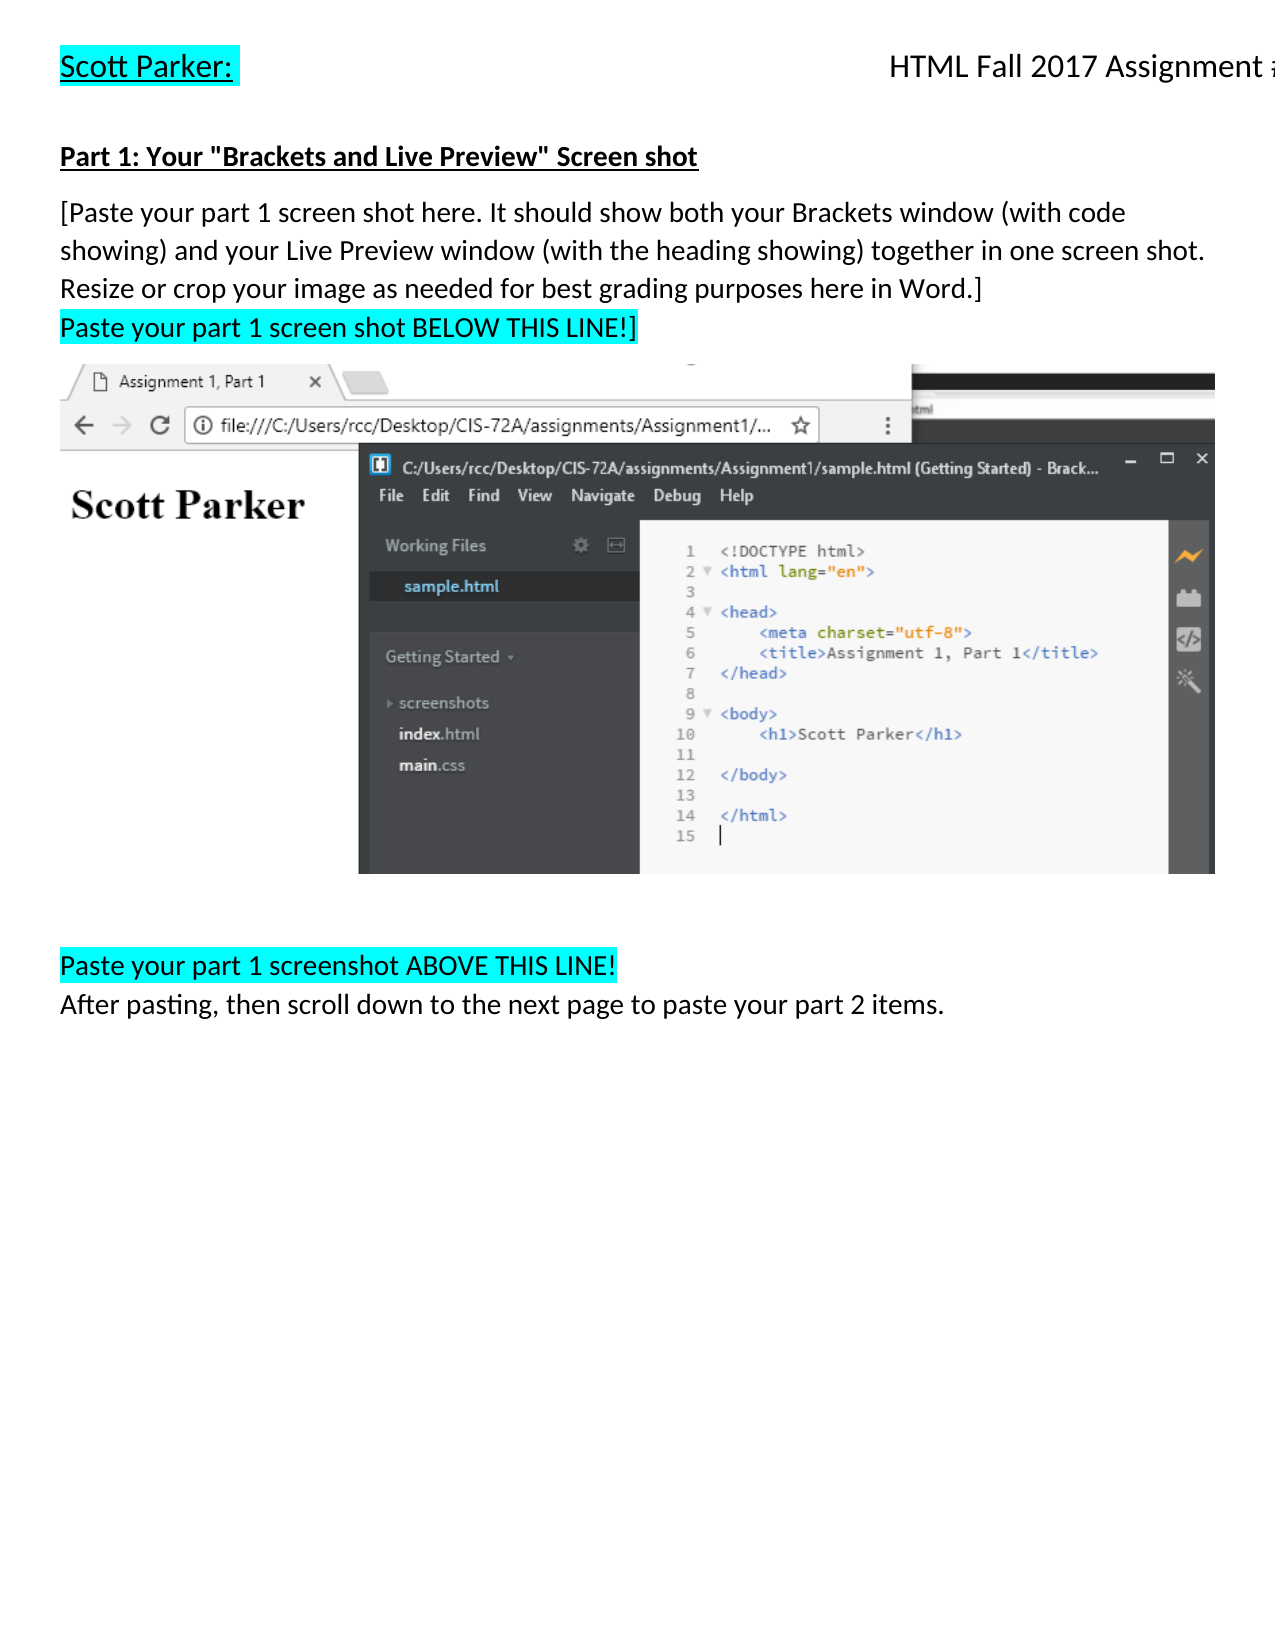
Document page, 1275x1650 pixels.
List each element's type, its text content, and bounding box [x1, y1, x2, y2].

text Part 1: Your "Brackets and Live Preview" Screen shot [60, 138, 1215, 174]
text Paste your part 1 screenshot ABOVE THIS LINE! After pasting, then scroll down to the next page to paste your part 2 items. [60, 947, 1215, 1021]
picture [60, 364, 1215, 874]
text [Paste your part 1 screen shot here. It should show both your Brackets window (with code showing) and your Live Preview window (with the heading showing) together in one screen shot. Resize or crop your image as needed for best grading purposes here in Word.] Paste your part 1 screen shot BELOW THIS LINE!] [60, 194, 1215, 344]
text Scott Parker: HTML Fall 2017 Assignment #1 [240, 45, 1215, 86]
